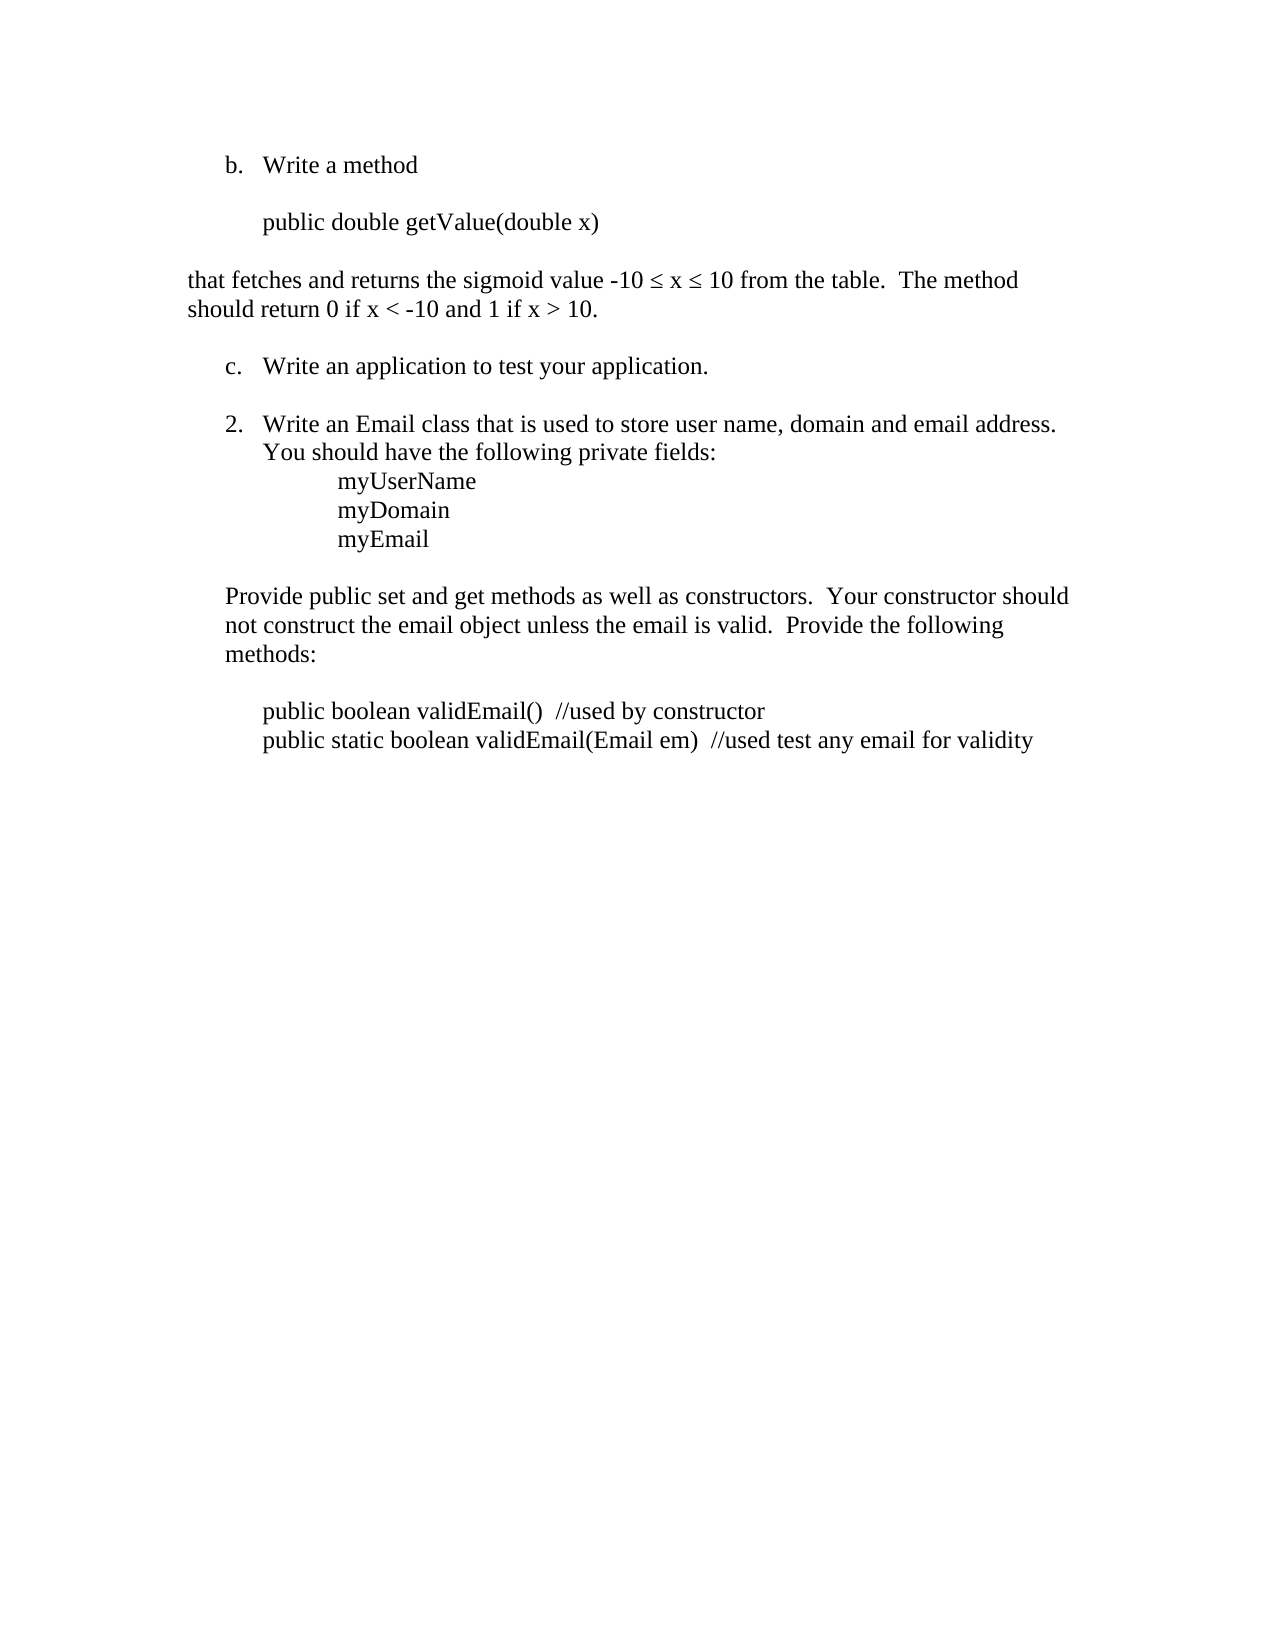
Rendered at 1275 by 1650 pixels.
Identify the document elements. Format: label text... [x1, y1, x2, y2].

text myEmail [225, 524, 1087, 552]
text myDomain [225, 495, 1087, 524]
list Write an Email class that is used to store user name, domain and email address. You should have the following private fields: [225, 409, 1087, 466]
text Provide public set and get methods as well as constructors. Your constructor should not construct the email object unless the email is valid. Provide the following methods: [225, 581, 1087, 667]
list Write an application to test your application. [225, 351, 1087, 380]
list Write a method [225, 150, 1087, 179]
text public static boolean validEmail(Email em) //used test any email for validity [187, 725, 1087, 754]
text that fetches and returns the sigmoid value -10 ≤ x ≤ 10 from the table. The method should return 0 if x < -10 and 1 if x > 10. [187, 265, 1087, 322]
text public boolean validEmail() //used by constructor [187, 696, 1087, 725]
text myUserName [225, 466, 1087, 495]
text public double getValue(double x) [187, 207, 1087, 236]
